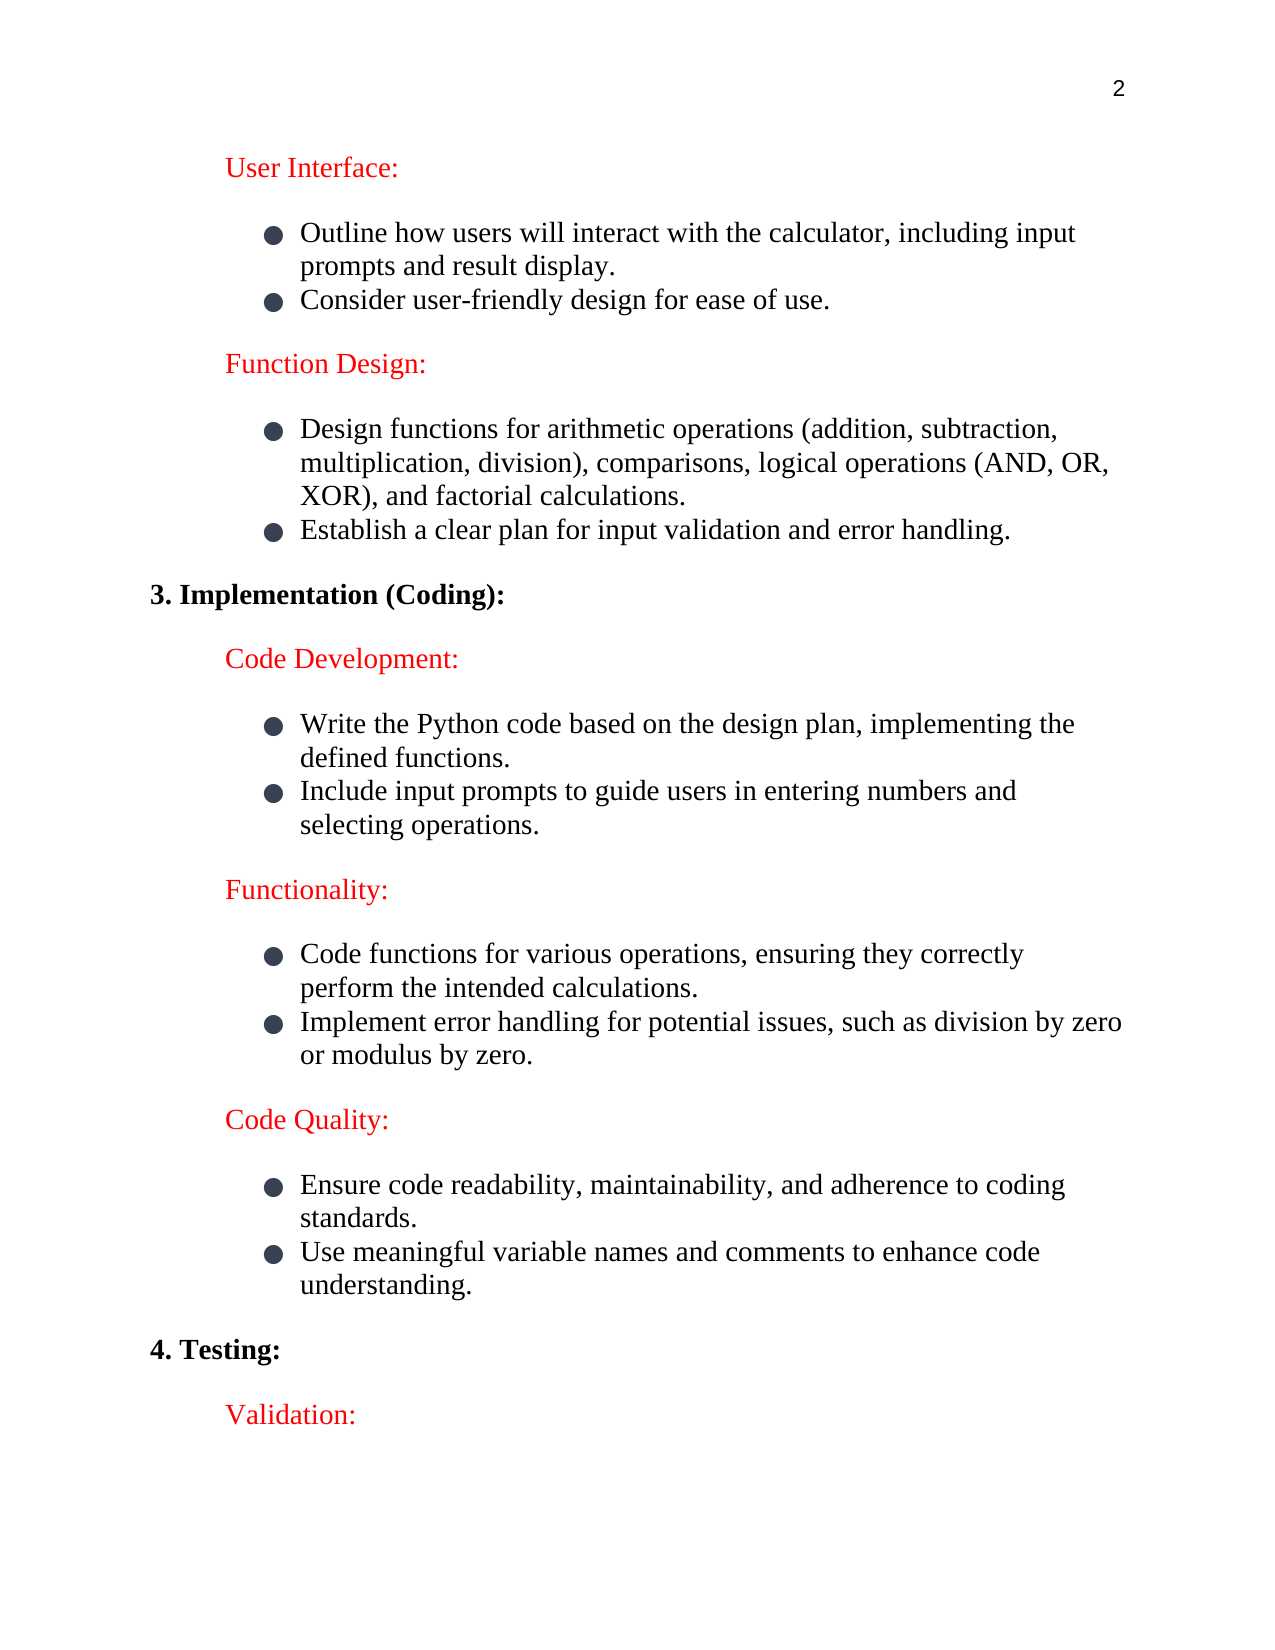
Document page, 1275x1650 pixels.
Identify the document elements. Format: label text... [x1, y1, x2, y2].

text Code Development: [225, 642, 1125, 675]
text Code Quality: [225, 1102, 1125, 1136]
list Include input prompts to guide users in entering numbers and selecting operations. [262, 773, 1125, 841]
text Validation: [225, 1397, 1125, 1431]
text Function Design: [225, 347, 1125, 380]
list Establish a clear plan for input validation and error handling. [262, 512, 1125, 546]
list Code functions for various operations, ensuring they correctly perform the intended calculations. [262, 937, 1125, 1004]
list Implement error handling for potential issues, such as division by zero or modulus by zero. [262, 1004, 1125, 1071]
list Outline how users will interact with the calculator, including input prompts and result display. [262, 215, 1125, 282]
list Design functions for arithmetic operations (addition, subtraction, multiplication, division), comparisons, logical operations (AND, OR, XOR), and factorial calculations. [262, 411, 1125, 512]
list Consider user-friendly design for ease of use. [262, 282, 1125, 315]
list Write the Python code based on the design plan, implementing the defined functions. [262, 706, 1125, 773]
list Use meaningful variable names and comments to enhance code understanding. [262, 1234, 1125, 1301]
text User Interface: [225, 150, 1125, 183]
text Functionality: [225, 872, 1125, 905]
list Ensure code readability, maintainability, and adherence to coding standards. [262, 1167, 1125, 1234]
text 4. Testing: [150, 1332, 1125, 1366]
text 3. Implementation (Coding): [150, 577, 1125, 610]
